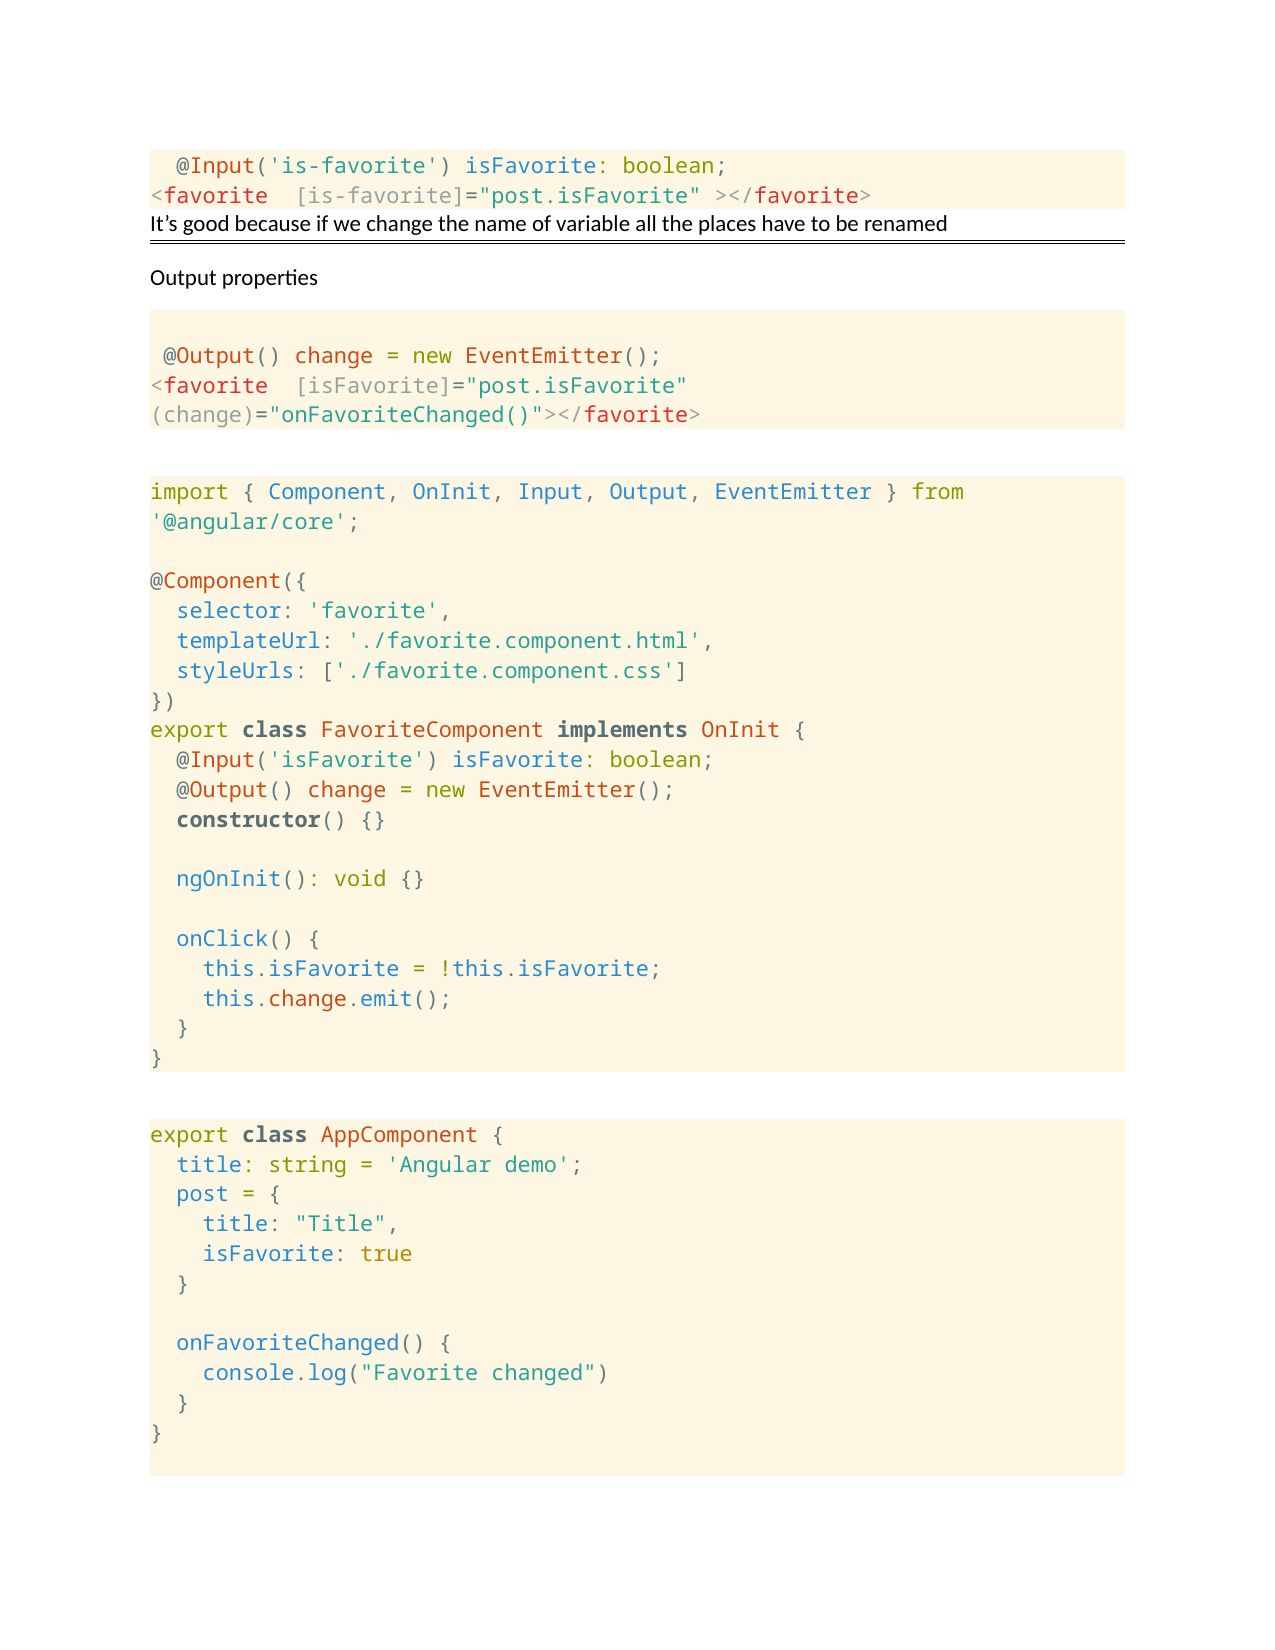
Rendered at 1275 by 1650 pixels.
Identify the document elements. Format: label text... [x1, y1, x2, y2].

text ngOnInit(): void {} [150, 863, 1125, 893]
text export class FavoriteComponent implements OnInit { [150, 714, 1125, 744]
text } [150, 1417, 1125, 1447]
text title: string = 'Angular demo'; [150, 1149, 1125, 1178]
text export class AppComponent { [150, 1119, 1125, 1149]
text @Component({ [150, 566, 1125, 595]
text @Input('is-favorite') isFavorite: boolean; [150, 150, 1125, 180]
text console.log("Favorite changed") [150, 1357, 1125, 1387]
text } [150, 1387, 1125, 1417]
text @Input('isFavorite') isFavorite: boolean; [150, 744, 1125, 774]
text this.isFavorite = !this.isFavorite; [150, 953, 1125, 983]
text } [150, 1268, 1125, 1298]
text Output properties [150, 263, 1125, 291]
text @Output() change = new EventEmitter(); [150, 774, 1125, 804]
text templateUrl: './favorite.component.html', [150, 625, 1125, 655]
text } [150, 1042, 1125, 1072]
text constructor() {} [150, 804, 1125, 834]
text onClick() { [150, 923, 1125, 953]
text @Output() change = new EventEmitter(); [150, 340, 1125, 370]
text import { Component, OnInit, Input, Output, EventEmitter } from '@angular/core'; [150, 476, 1125, 536]
text }) [150, 685, 1125, 714]
text } [150, 1012, 1125, 1042]
text <favorite [isFavorite]="post.isFavorite" (change)="onFavoriteChanged()"></favorite> [150, 370, 1125, 429]
text <favorite [is-favorite]="post.isFavorite" ></favorite> [150, 180, 1125, 209]
text onFavoriteChanged() { [150, 1327, 1125, 1357]
text post = { [150, 1178, 1125, 1208]
text this.change.emit(); [150, 983, 1125, 1012]
text styleUrls: ['./favorite.component.css'] [150, 655, 1125, 685]
text isFavorite: true [150, 1238, 1125, 1268]
text selector: 'favorite', [150, 595, 1125, 625]
text It’s good because if we change the name of variable all the places have to be renamed [150, 209, 1125, 240]
text title: "Title", [150, 1208, 1125, 1238]
